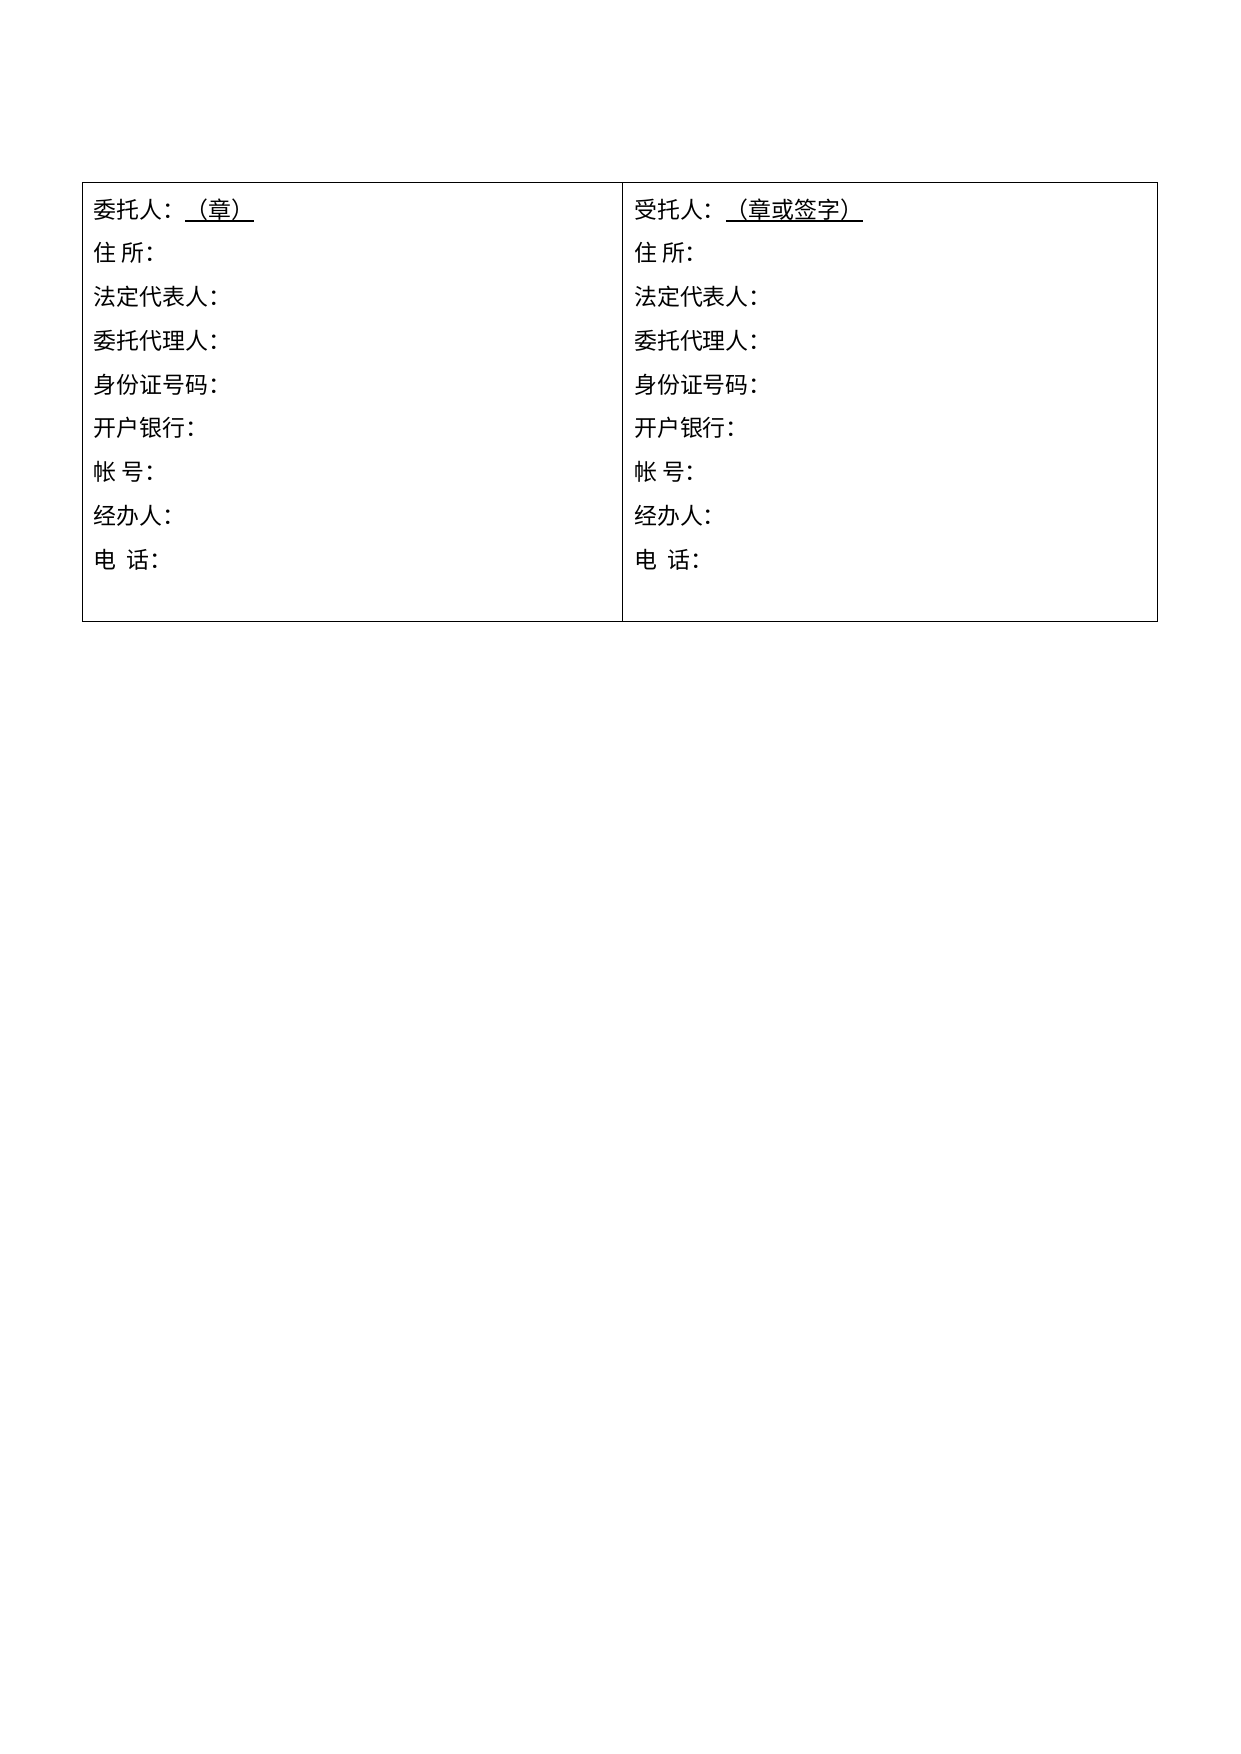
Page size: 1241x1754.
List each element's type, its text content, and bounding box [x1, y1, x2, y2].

table_header 受托人：（章或签字） 住 所： 法定代表人： 委托代理人： 身份证号码： 开户银行： 帐 号： 经办人： 电 话： [623, 183, 1157, 621]
table_header 委托人：（章） 住 所： 法定代表人： 委托代理人： 身份证号码： 开户银行： 帐 号： 经办人： 电 话： [83, 183, 622, 621]
